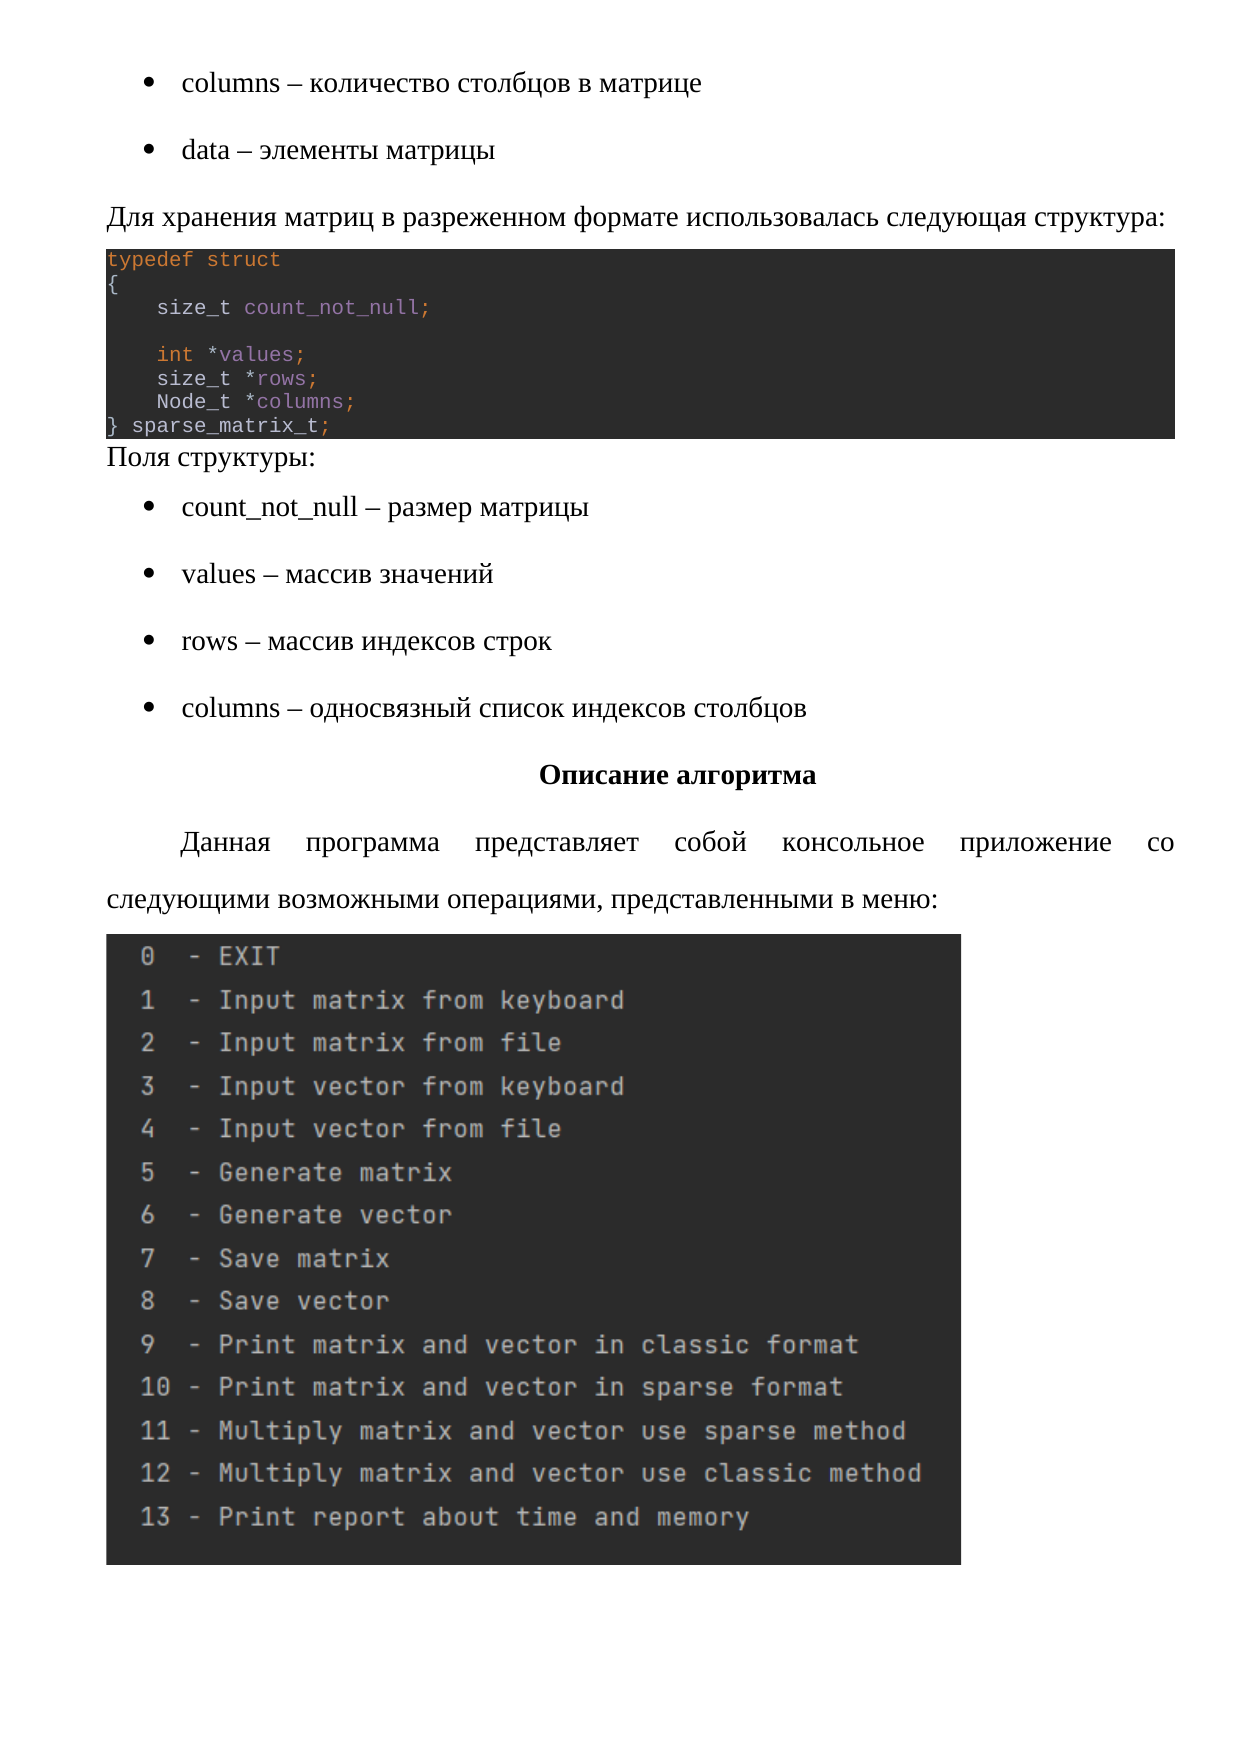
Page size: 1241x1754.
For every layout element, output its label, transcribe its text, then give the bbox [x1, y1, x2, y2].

picture [106, 934, 962, 1565]
text Для хранения матриц в разреженном формате использовалась следующая структура: [106, 199, 1175, 233]
list columns – количество столбцов в матрице [144, 65, 1175, 99]
list rows – массив индексов строк [144, 623, 1175, 657]
text Описание алгоритма [79, 757, 1175, 791]
list count_not_null – размер матрицы [144, 489, 1175, 523]
list values – массив значений [144, 556, 1175, 590]
list columns – односвязный список индексов столбцов [144, 690, 1175, 724]
text Поля структуры: [106, 439, 1175, 472]
text Данная программа представляет собой консольное приложение со следующими возможными операциями, представленными в меню: [106, 824, 1175, 915]
text typedef struct { size_t count_not_null; int *values; size_t *rows; Node_t *columns; } sparse_matrix_t; [106, 249, 1175, 439]
list data – элементы матрицы [144, 132, 1175, 166]
